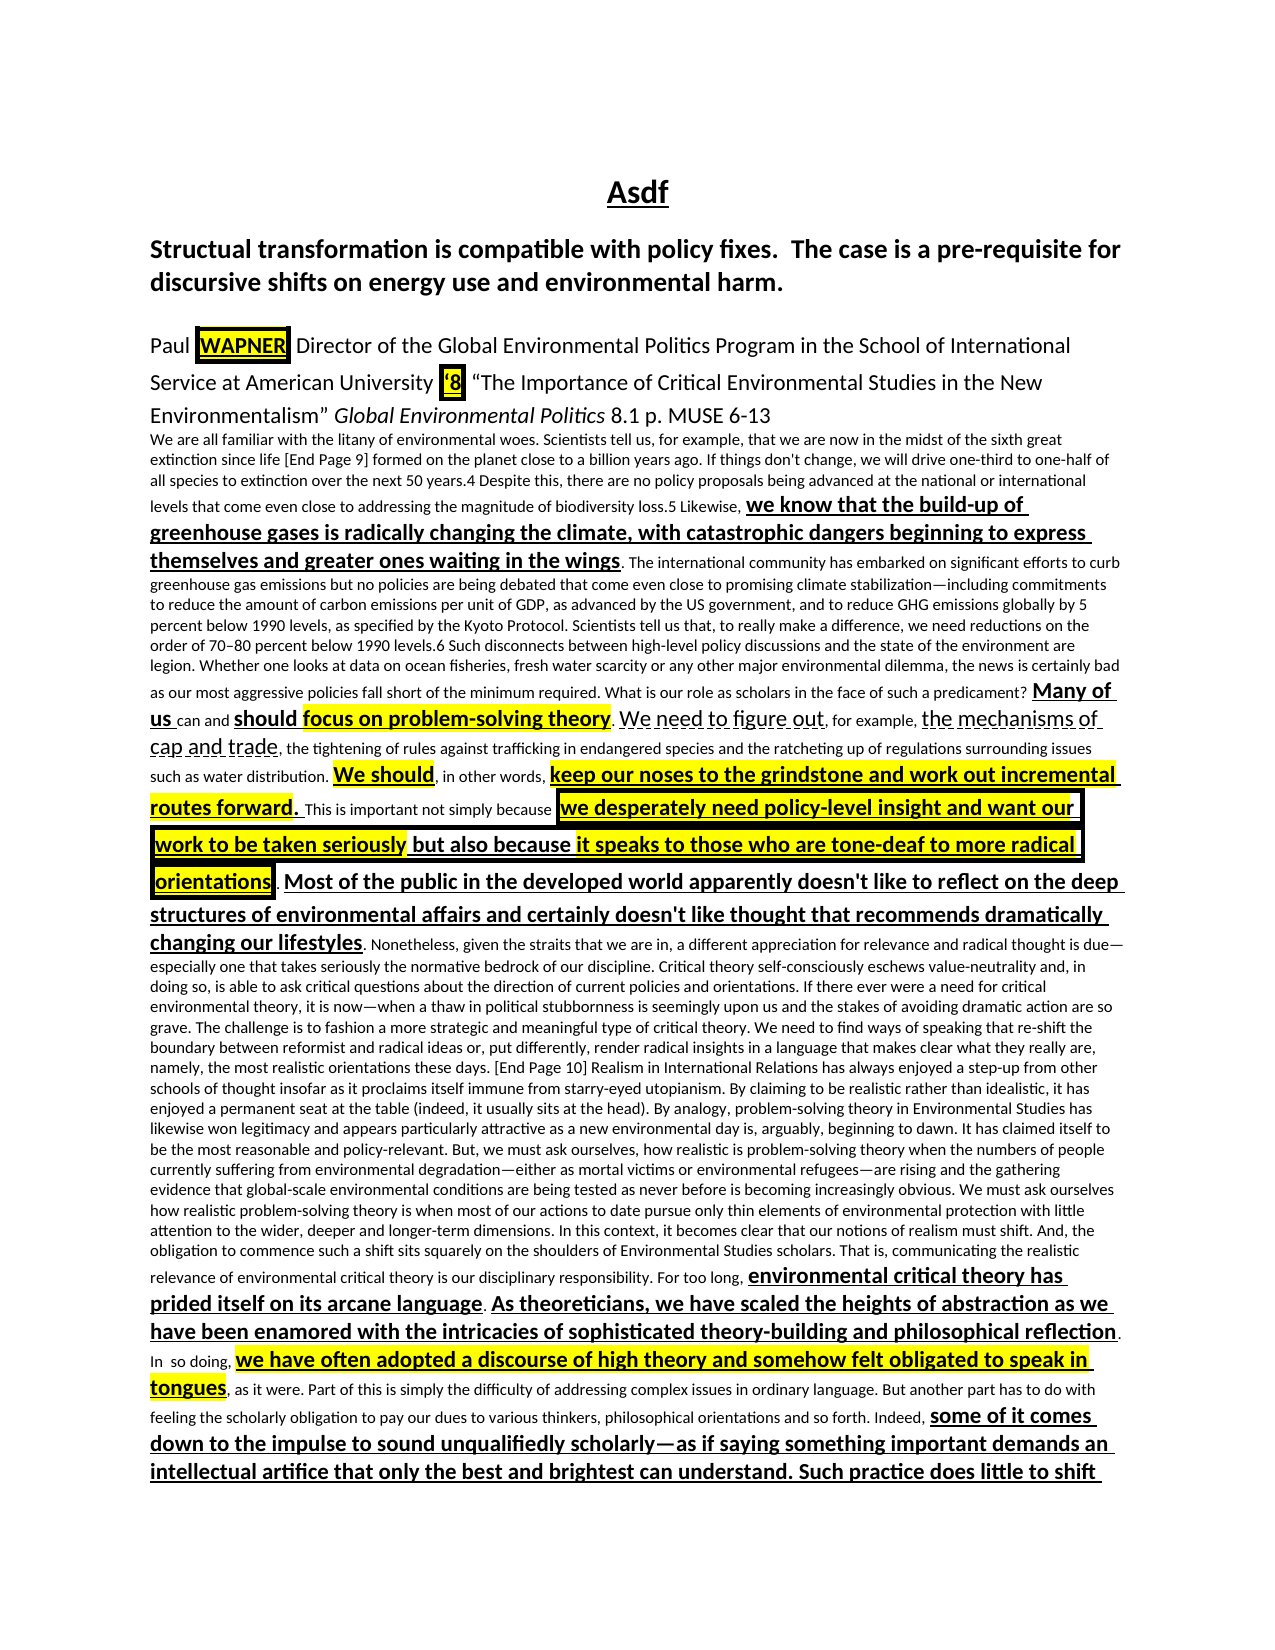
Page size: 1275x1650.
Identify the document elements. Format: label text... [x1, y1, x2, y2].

subtitle Structual transformation is compatible with policy fixes. The case is a pre-requisite for discursive shifts on energy use and environmental harm. [150, 232, 1125, 298]
subtitle Asdf [150, 171, 1125, 212]
text Paul WAPNER Director of the Global Environmental Politics Program in the School of International Service at American University ‘8 “The Importance of Critical Environmental Studies in the New Environmentalism” Global Environmental Politics 8.1 p. MUSE 6-13 [150, 326, 1125, 429]
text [150, 429, 1125, 1485]
